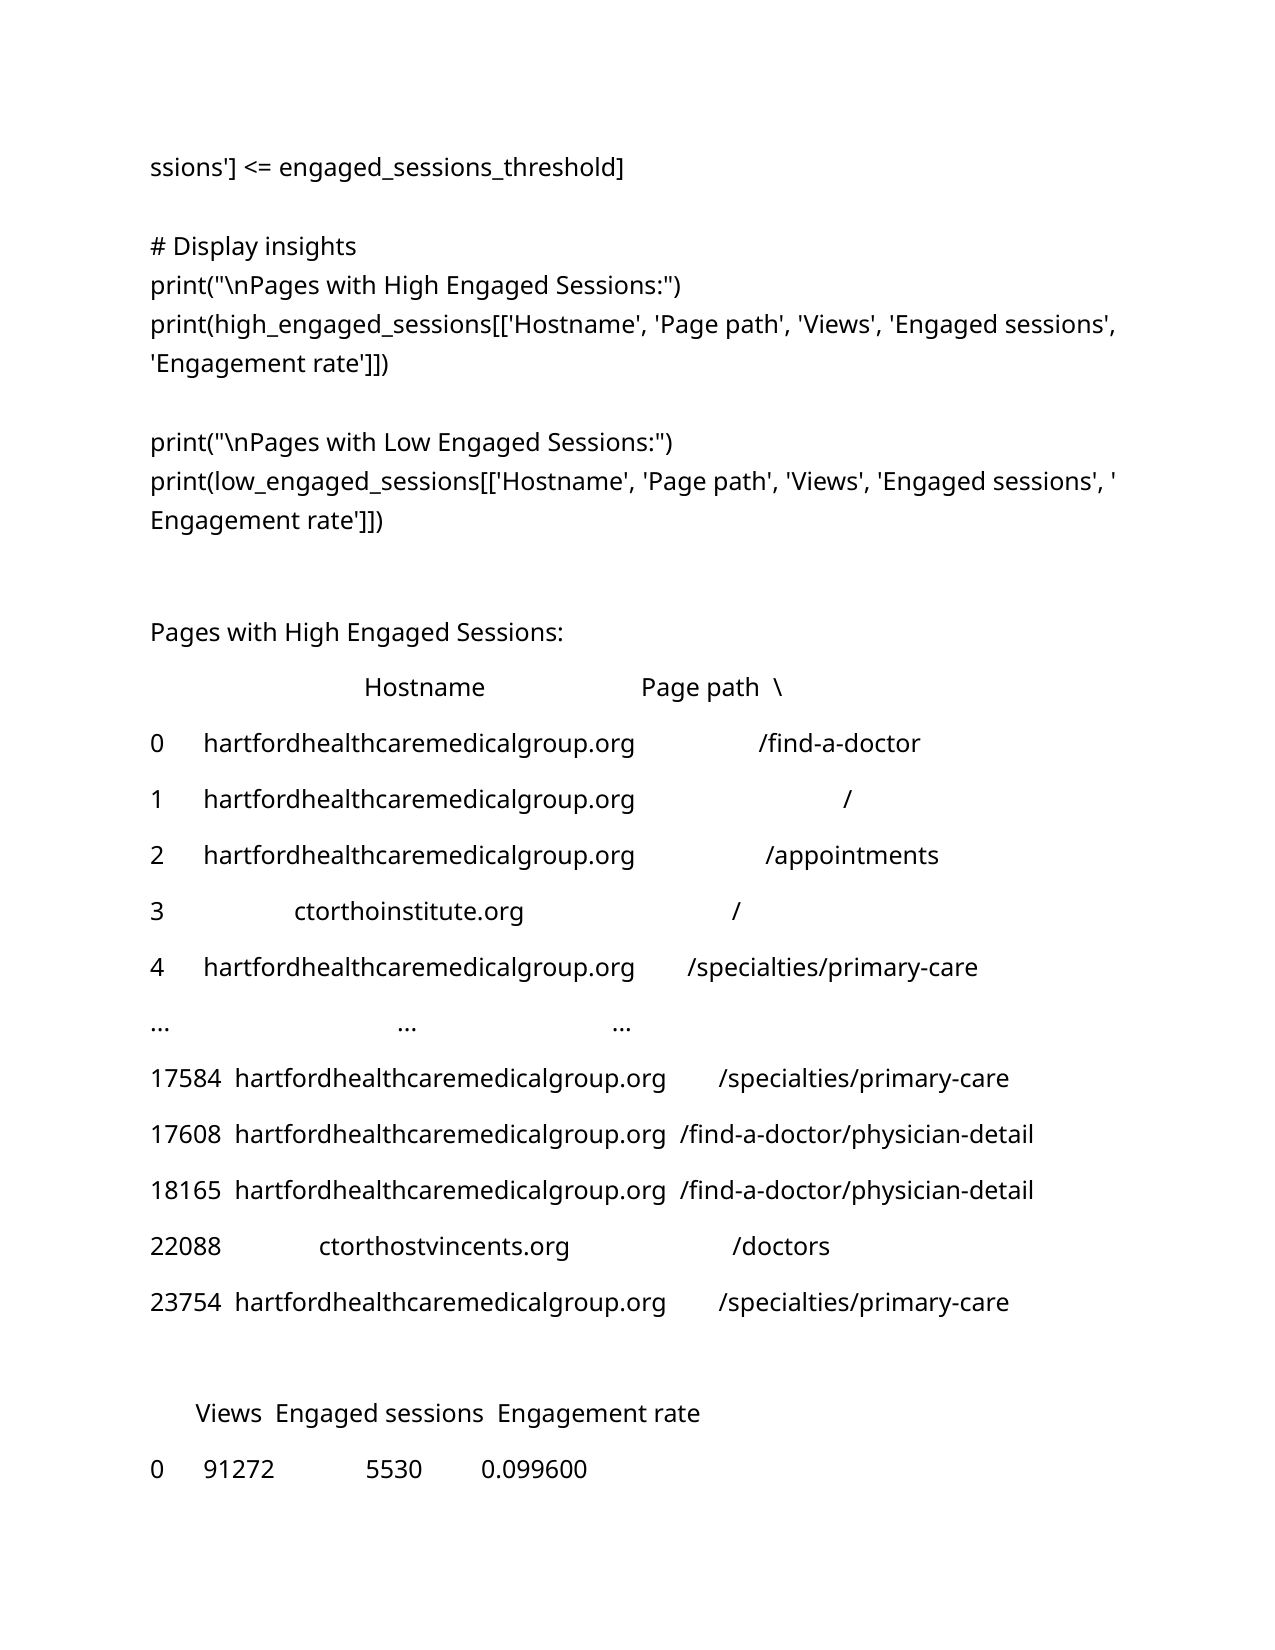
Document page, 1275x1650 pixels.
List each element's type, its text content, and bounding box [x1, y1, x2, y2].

text 23754 hartfordhealthcaremedicalgroup.org /specialties/primary-care [150, 1284, 1125, 1318]
text ... ... ... [150, 1005, 1125, 1039]
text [150, 150, 1125, 537]
text Views Engaged sessions Engagement rate [150, 1396, 1125, 1430]
text 17608 hartfordhealthcaremedicalgroup.org /find-a-doctor/physician-detail [150, 1117, 1125, 1151]
text 18165 hartfordhealthcaremedicalgroup.org /find-a-doctor/physician-detail [150, 1172, 1125, 1207]
text 17584 hartfordhealthcaremedicalgroup.org /specialties/primary-care [150, 1061, 1125, 1095]
text Pages with High Engaged Sessions: [150, 614, 1125, 648]
text 1 hartfordhealthcaremedicalgroup.org / [150, 782, 1125, 816]
text 0 hartfordhealthcaremedicalgroup.org /find-a-doctor [150, 726, 1125, 760]
text 22088 ctorthostvincents.org /doctors [150, 1228, 1125, 1262]
text Hostname Page path \ [150, 670, 1125, 704]
text 3 ctorthoinstitute.org / [150, 893, 1125, 927]
text 0 91272 5530 0.099600 [150, 1452, 1125, 1486]
text 4 hartfordhealthcaremedicalgroup.org /specialties/primary-care [150, 949, 1125, 983]
text 2 hartfordhealthcaremedicalgroup.org /appointments [150, 837, 1125, 872]
